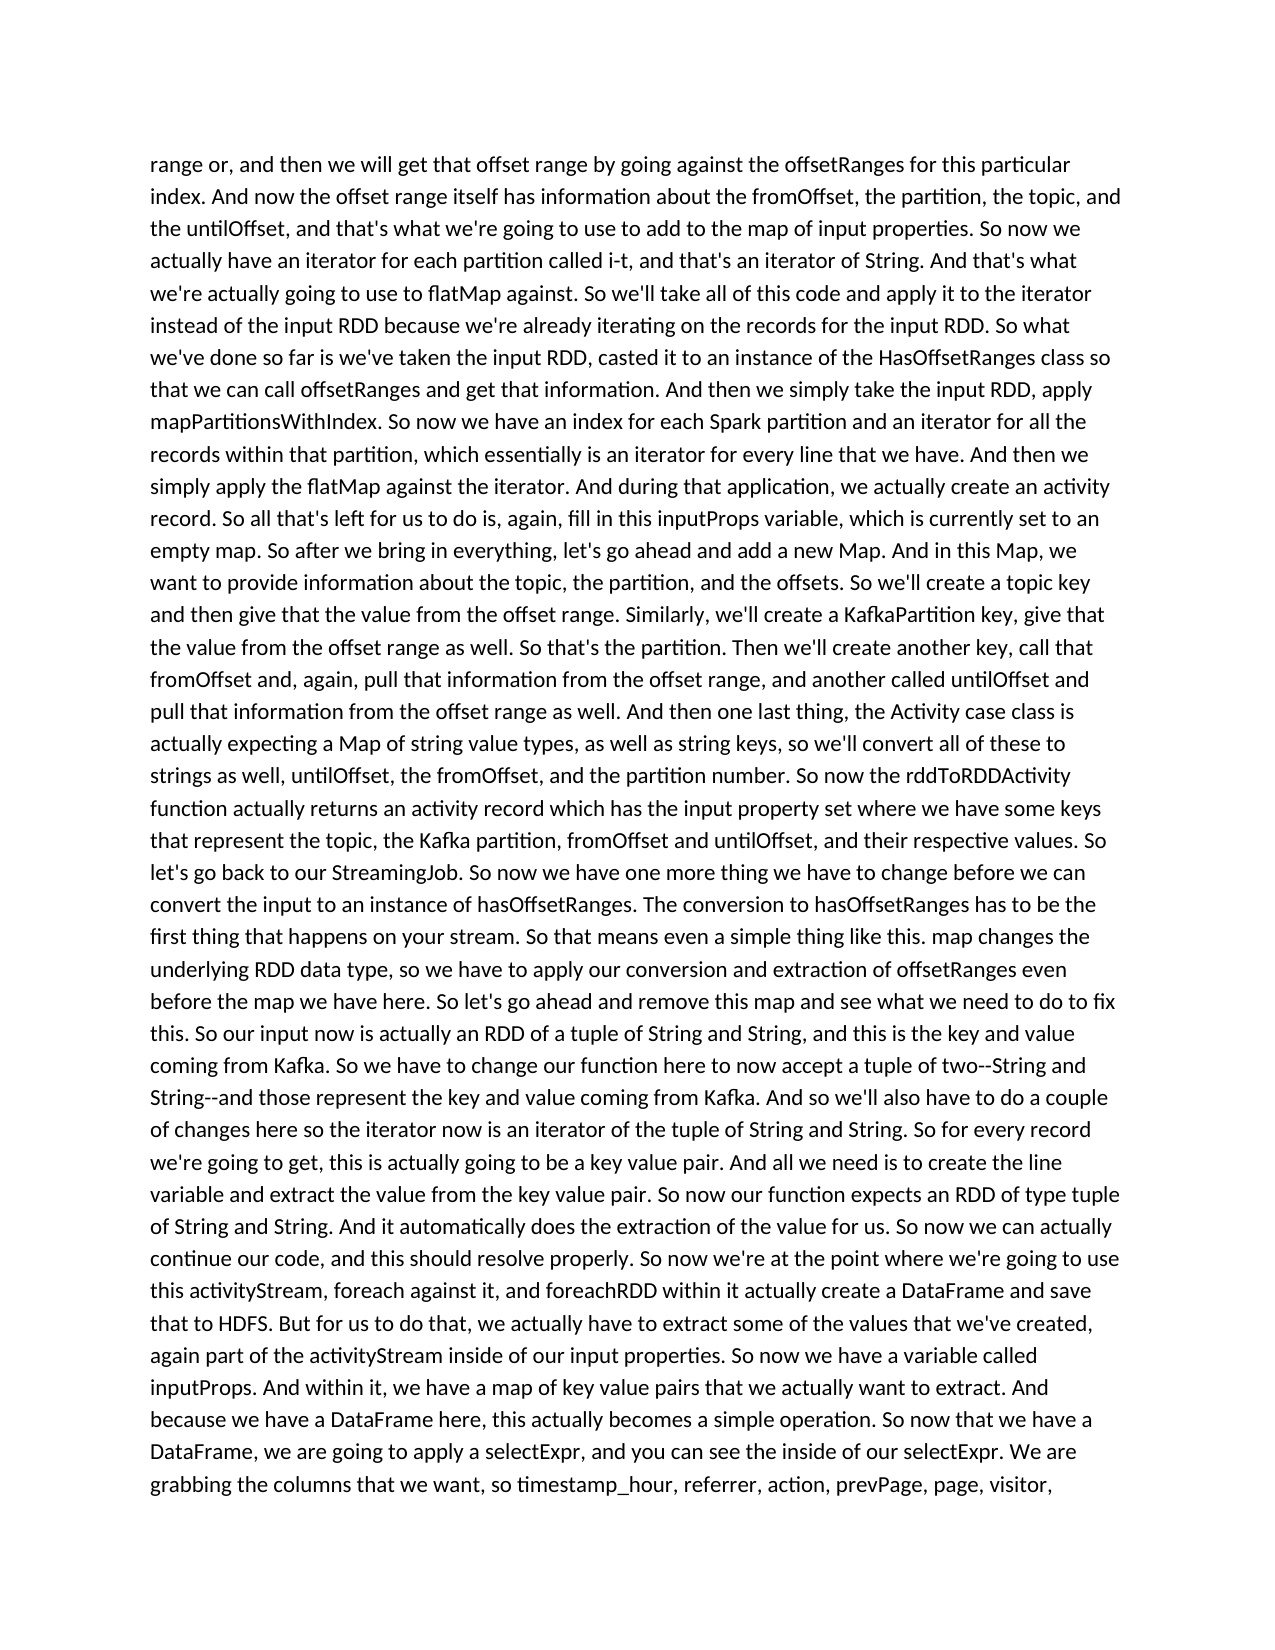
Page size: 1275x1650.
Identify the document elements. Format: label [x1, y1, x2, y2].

text [150, 150, 1125, 1498]
